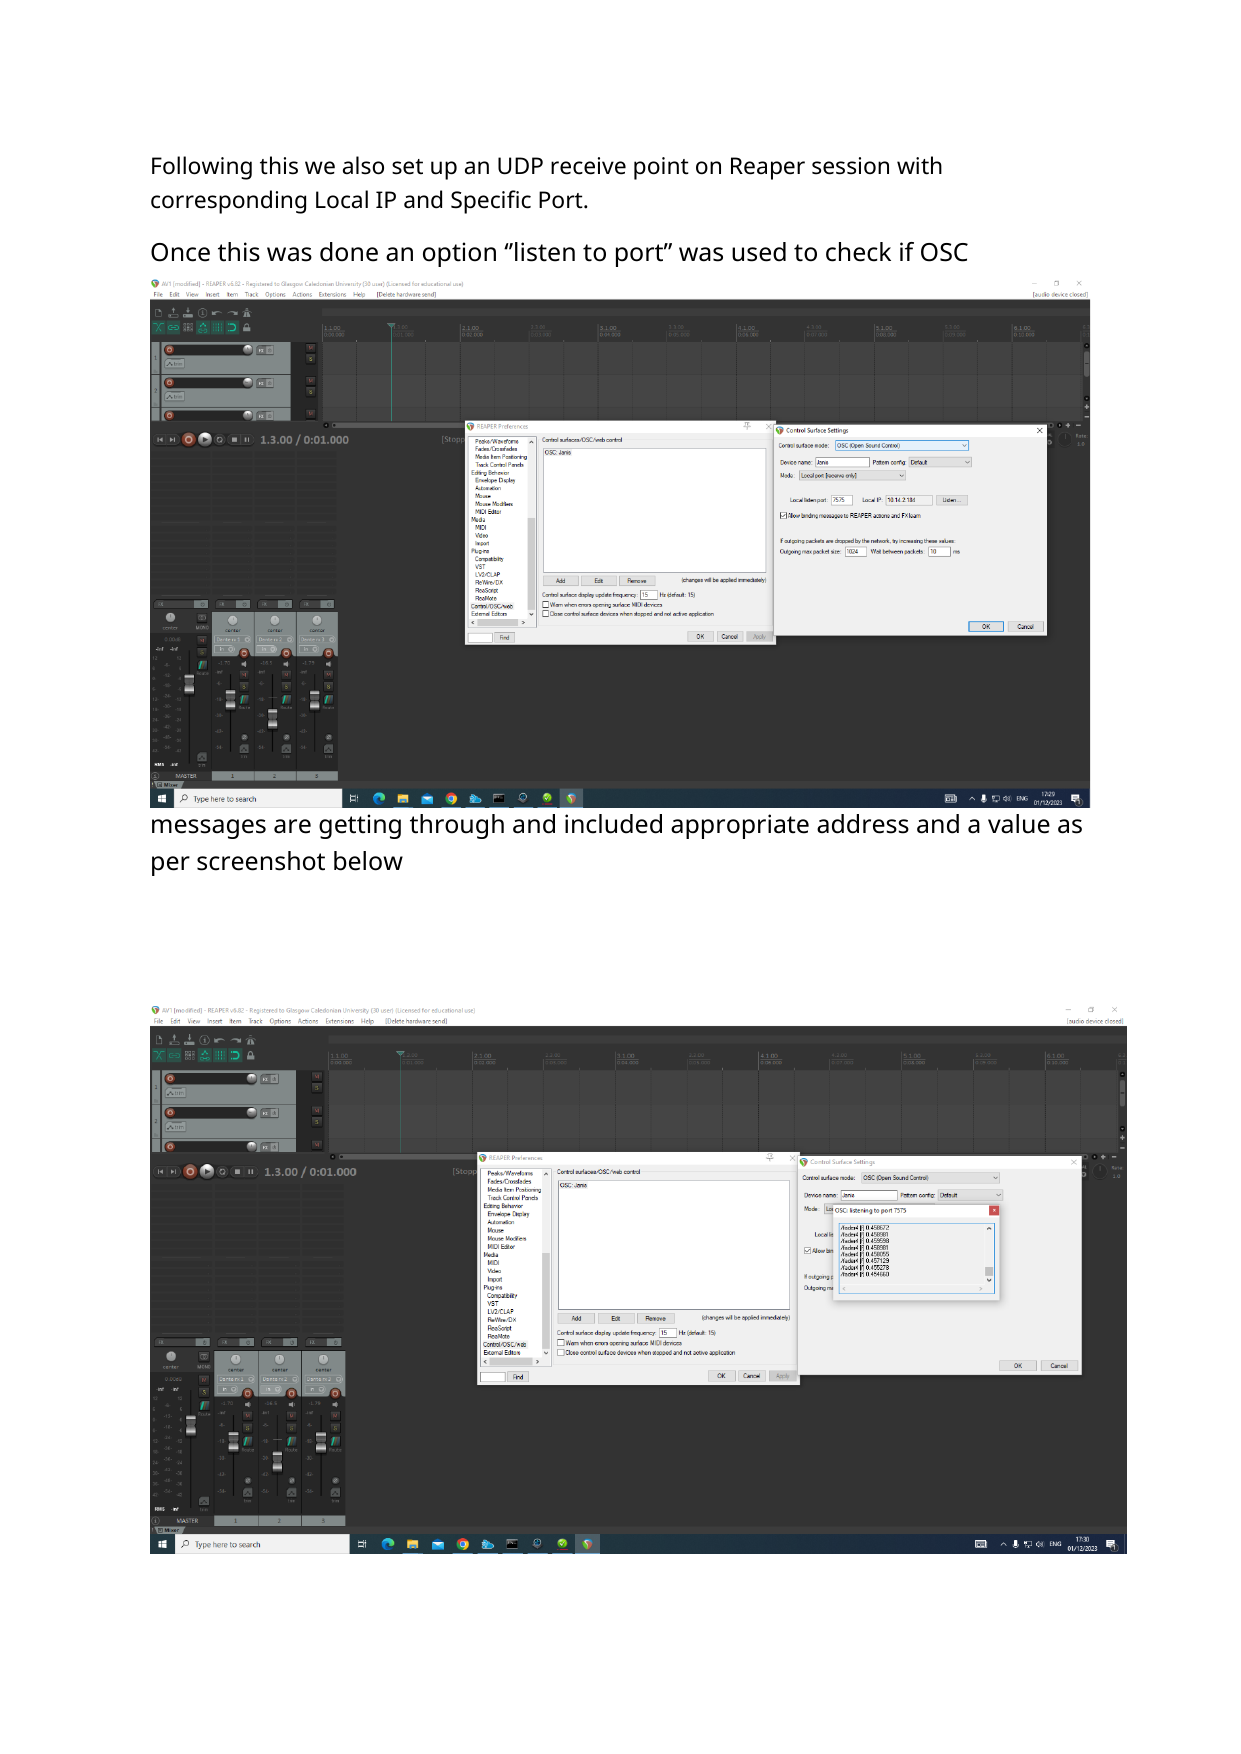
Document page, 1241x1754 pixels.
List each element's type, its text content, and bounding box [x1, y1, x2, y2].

text Following this we also set up an UDP receive point on Reaper session with corresponding Local IP and Specific Port. [150, 150, 1090, 215]
text Once this was done an option ‘’listen to port’’ was used to check if OSC messages are getting through and included appropriate address and a value as per screenshot below [150, 808, 1090, 878]
picture [150, 278, 1091, 808]
text Once this was done an option ‘’listen to port’’ was used to check if OSC messages are getting through and included appropriate address and a value as per screenshot below [150, 234, 1090, 278]
picture [150, 1004, 1127, 1554]
